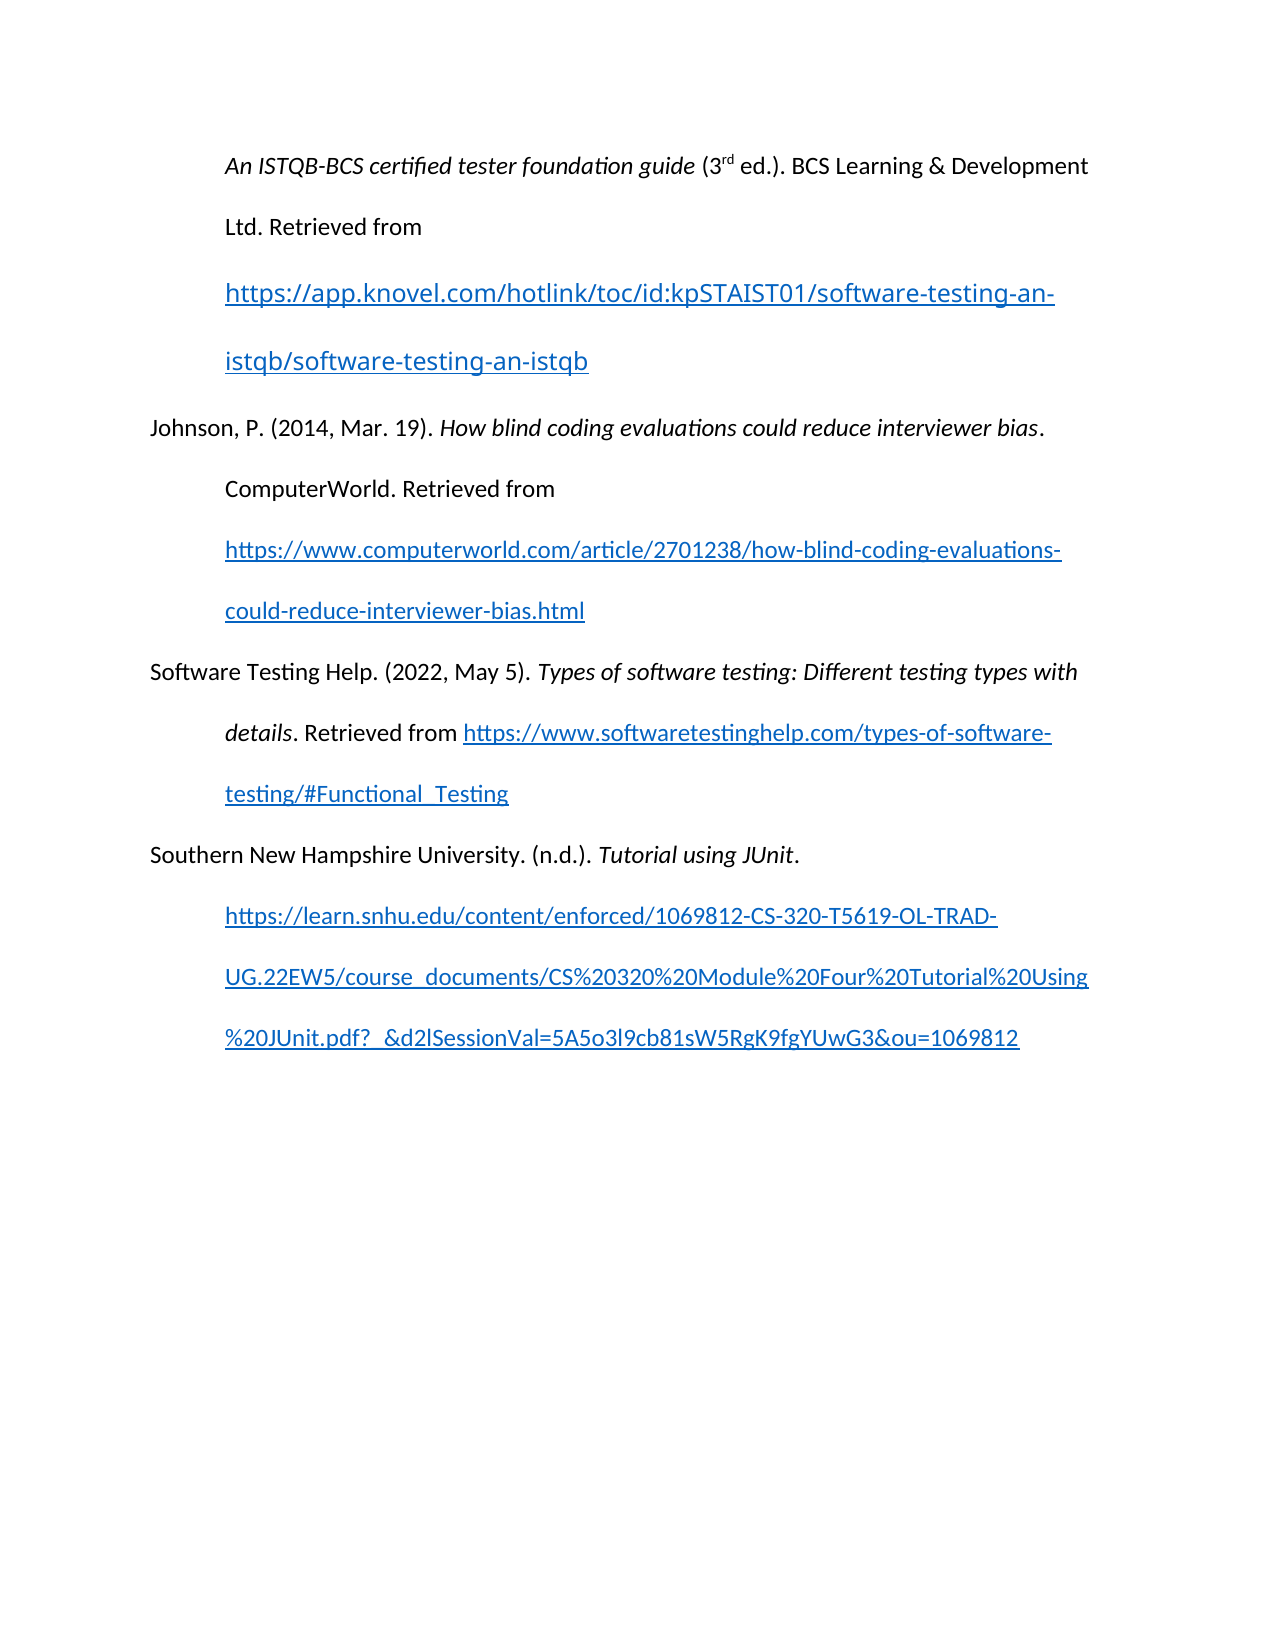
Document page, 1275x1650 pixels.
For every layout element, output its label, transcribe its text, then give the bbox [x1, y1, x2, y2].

text Ltd. Retrieved from https://app.knovel.com/hotlink/toc/id:kpSTAIST01/software-testing-an-istqb/software-testing-an-istqb [225, 211, 1125, 378]
text https://learn.snhu.edu/content/enforced/1069812-CS-320-T5619-OL-TRAD-UG.22EW5/course_documents/CS%20320%20Module%20Four%20Tutorial%20Using%20JUnit.pdf?_&d2lSessionVal=5A5o3l9cb81sW5RgK9fgYUwG3&ou=1069812 [225, 900, 1125, 1053]
text Software Testing Help. (2022, May 5). Types of software testing: Different testing types with [150, 656, 1125, 687]
text Johnson, P. (2014, Mar. 19). How blind coding evaluations could reduce interviewer bias. [150, 412, 1125, 442]
text details. Retrieved from https://www.softwaretestinghelp.com/types-of-software-testing/#Functional_Testing [225, 717, 1125, 809]
text An ISTQB-BCS certified tester foundation guide (3rd ed.). BCS Learning & Development [150, 150, 1125, 181]
text ComputerWorld. Retrieved from https://www.computerworld.com/article/2701238/how-blind-coding-evaluations-could-reduce-interviewer-bias.html [225, 473, 1125, 626]
text Southern New Hampshire University. (n.d.). Tutorial using JUnit. [150, 839, 1125, 870]
